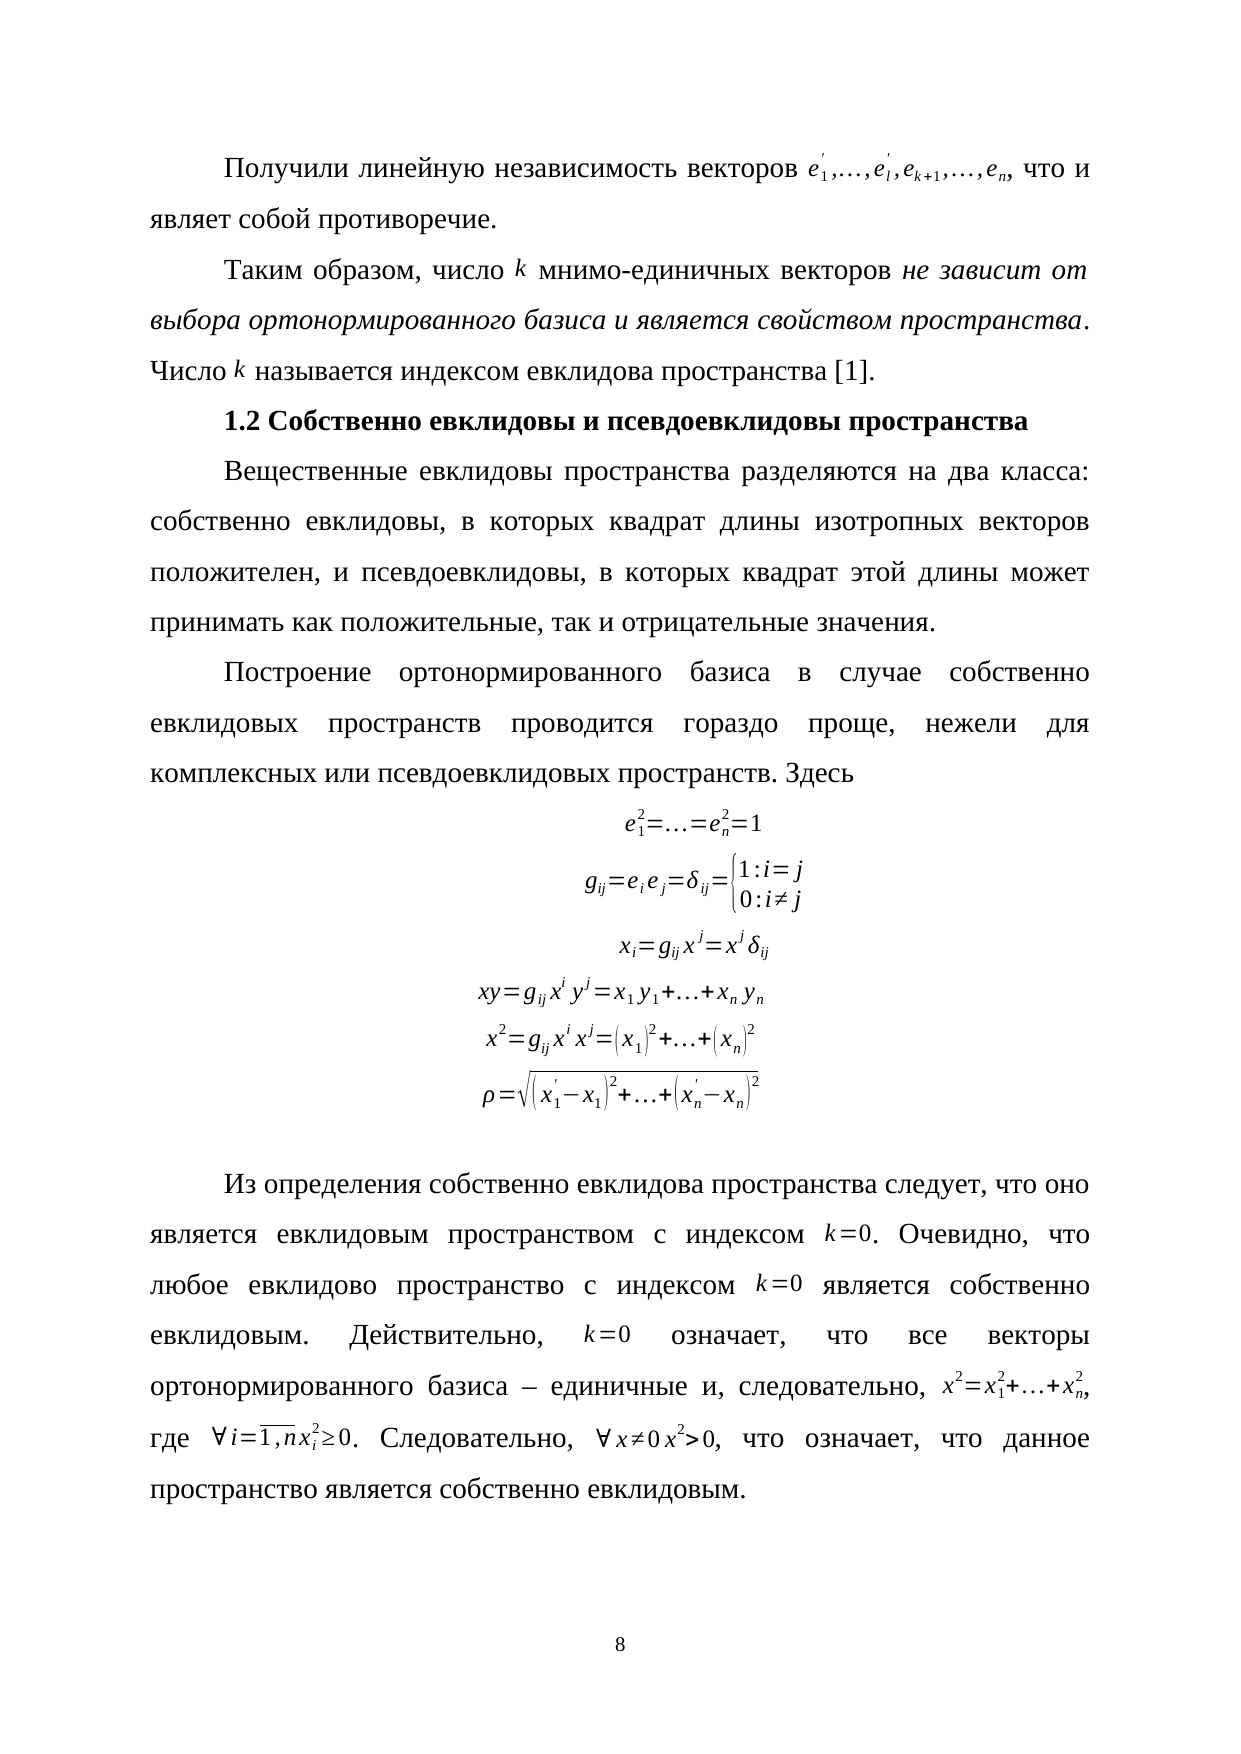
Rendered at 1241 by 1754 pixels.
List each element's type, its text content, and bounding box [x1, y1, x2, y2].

text Построение ортонормированного базиса в случае собственно евклидовых пространств проводится гораздо проще, нежели для комплексных или псевдоевклидовых пространств. Здесь [150, 654, 1090, 789]
text Вещественные евклидовы пространства разделяются на два класса: собственно евклидовы, в которых квадрат длины изотропных векторов положителен, и псевдоевклидовы, в которых квадрат этой длины может принимать как положительные, так и отрицательные значения. [150, 453, 1090, 638]
text Получили линейную независимость векторов , что и являет собой противоречие. [150, 150, 1090, 235]
text 1.2 Собственно евклидовы и псевдоевклидовы пространства [224, 403, 1090, 436]
text Таким образом, число мнимо-единичных векторов не зависит от выбора ортонормированного базиса и является свойством пространства. Число называется индексом евклидова пространства [1]. [150, 252, 1090, 386]
text Из определения собственно евклидова пространства следует, что оно является евклидовым пространством с индексом . Очевидно, что любое евклидово пространство с индексом является собственно евклидовым. Действительно, означает, что все векторы ортонормированного базиса – единичные и, следовательно, , где . Следовательно, , что означает, что данное пространство является собственно евклидовым. [150, 1166, 1090, 1504]
